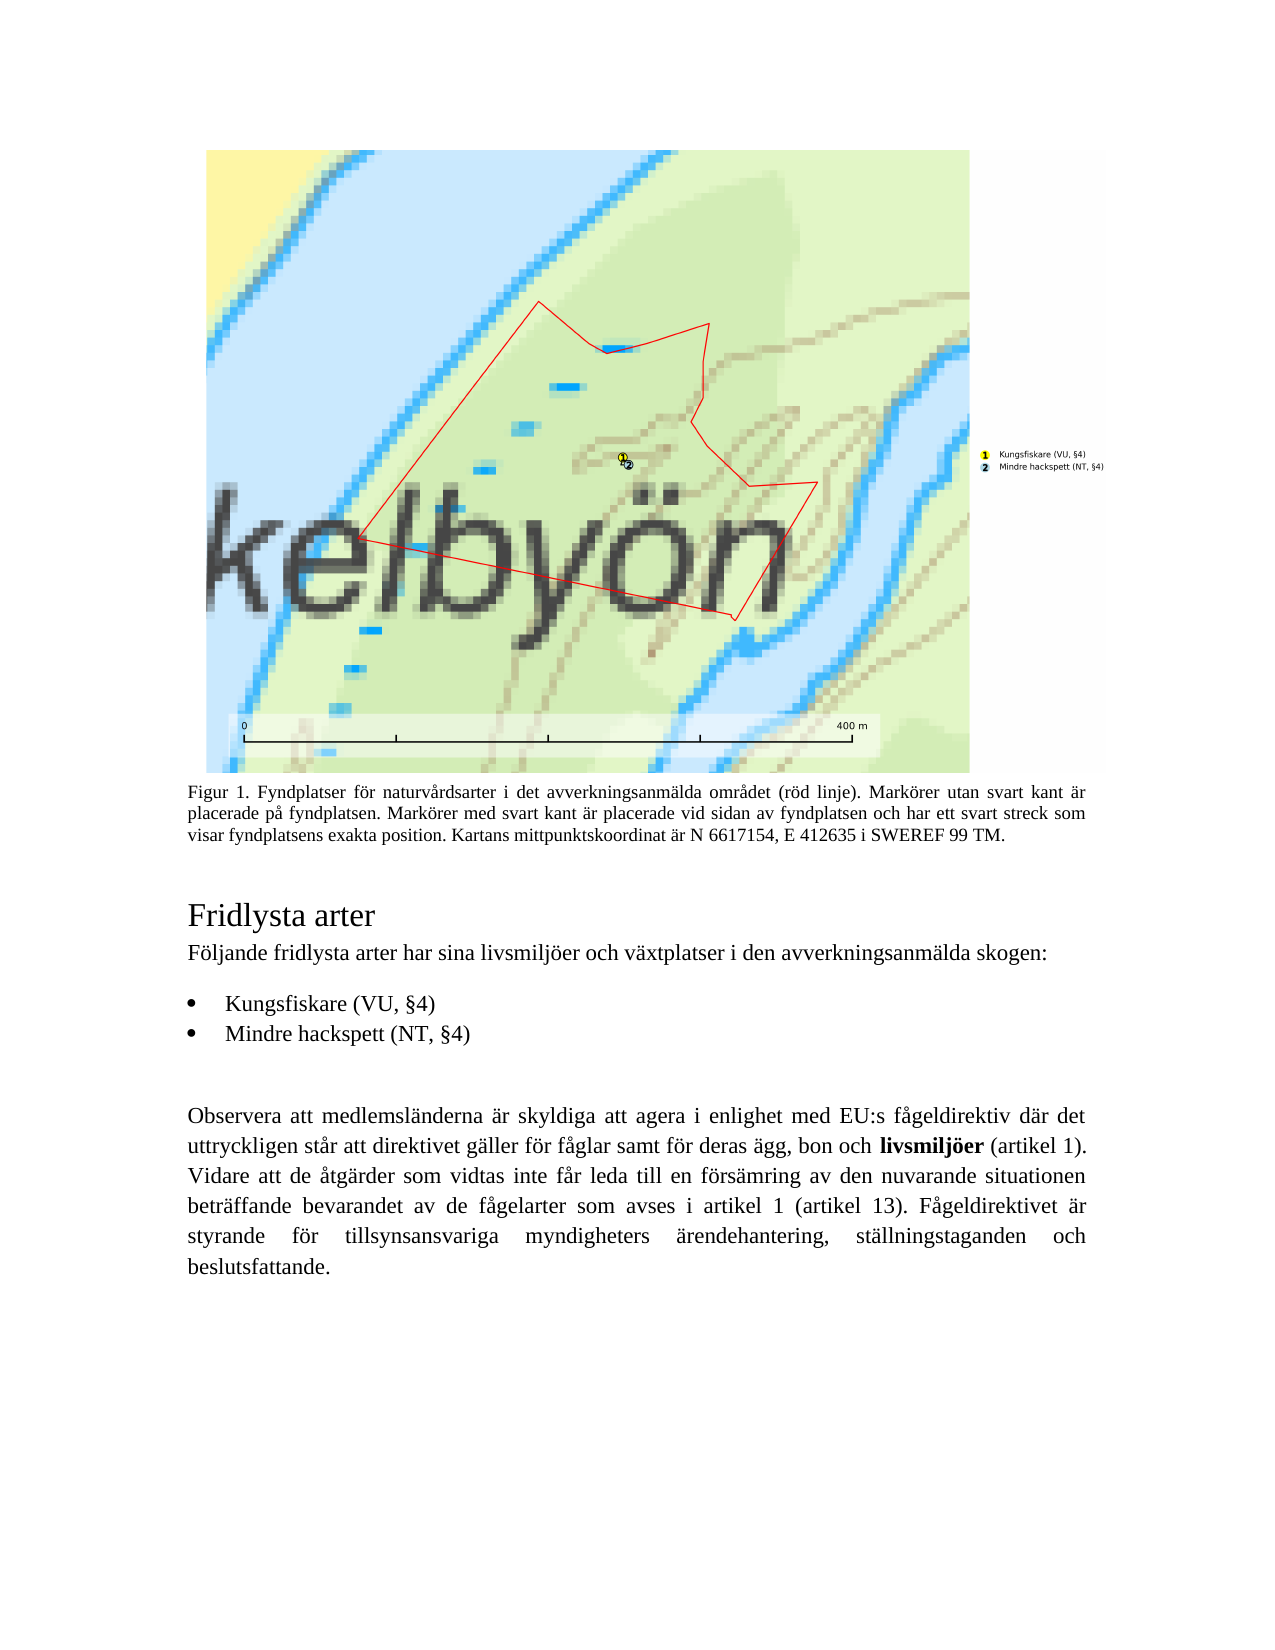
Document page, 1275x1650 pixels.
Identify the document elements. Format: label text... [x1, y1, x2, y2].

text Observera att medlemsländerna är skyldiga att agera i enlighet med EU:s fågeldirektiv där det uttryckligen står att direktivet gäller för fåglar samt för deras ägg, bon och livsmiljöer (artikel 1). Vidare att de åtgärder som vidtas inte får leda till en försämring av den nuvarande situationen beträffande bevarandet av de fågelarter som avses i artikel 1 (artikel 13). Fågeldirektivet är styrande för tillsynsansvariga myndigheters ärendehantering, ställningstaganden och beslutsfattande. [187, 1072, 1087, 1279]
text Följande fridlysta arter har sina livsmiljöer och växtplatser i den avverkningsanmälda skogen: [187, 939, 1087, 966]
subtitle Fridlysta arter [187, 895, 1087, 933]
list Mindre hackspett (NT, §4) [187, 1021, 1087, 1047]
text Figur 1. Fyndplatser för naturvårdsarter i det avverkningsanmälda området (röd linje). Markörer utan svart kant är placerade på fyndplatsen. Markörer med svart kant är placerade vid sidan av fyndplatsen och har ett svart streck som visar fyndplatsens exakta position. Kartans mittpunktskoordinat är N 6617154, E 412635 i SWEREF 99 TM. [187, 781, 1087, 845]
picture [206, 150, 1107, 773]
list Kungsfiskare (VU, §4) [187, 990, 1087, 1017]
